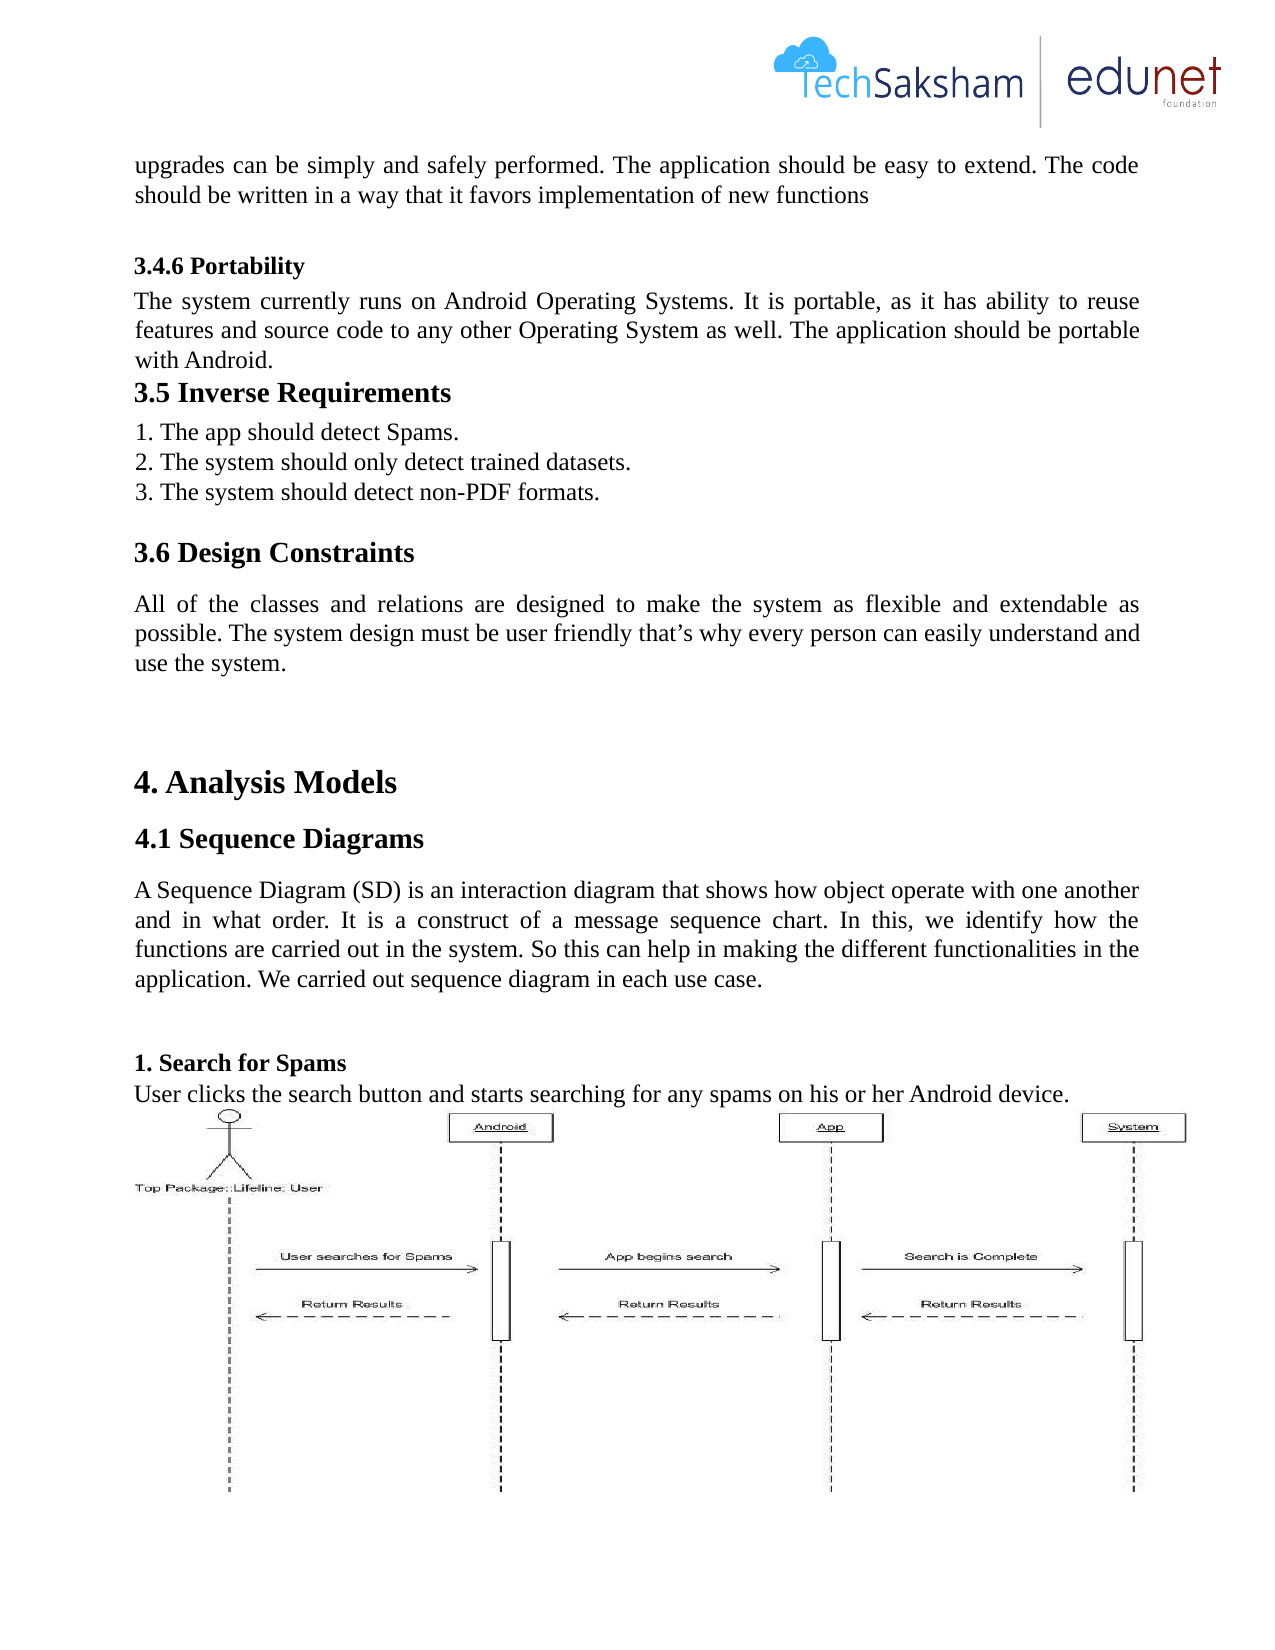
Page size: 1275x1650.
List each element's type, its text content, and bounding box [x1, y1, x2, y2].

text User clicks the search button and starts searching for any spams on his or her Android device. [133, 1079, 1141, 1108]
picture [135, 1109, 1187, 1492]
picture [768, 29, 1029, 104]
list The app should detect Spams. [135, 417, 1185, 445]
picture [1061, 49, 1228, 114]
subtitle 4. Analysis Models [133, 762, 1185, 801]
text A Sequence Diagram (SD) is an interaction diagram that shows how object operate with one another and in what order. It is a construct of a message sequence chart. In this, we identify how the functions are carried out in the system. So this can help in making the different functionalities in the application. We carried out sequence diagram in each use case. [133, 875, 1141, 993]
text The system currently runs on Android Operating Systems. It is portable, as it has ability to reuse features and source code to any other Operating System as well. The application should be portable with Android. [133, 286, 1141, 374]
list The system should only detect trained datasets. [135, 447, 1185, 476]
text All of the classes and relations are designed to make the system as flexible and extendable as possible. The system design must be user friendly that’s why every person can easily understand and use the system. [133, 589, 1141, 677]
subtitle 3.6 Design Constraints [133, 535, 1185, 569]
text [133, 151, 1141, 209]
text 1. Search for Spams [133, 1048, 1185, 1077]
subtitle 3.4.6 Portability [133, 251, 1185, 280]
subtitle 3.5 Inverse Requirements [133, 375, 1185, 409]
list The system should detect non-PDF formats. [135, 477, 1185, 506]
subtitle 4.1 Sequence Diagrams [135, 822, 1185, 855]
